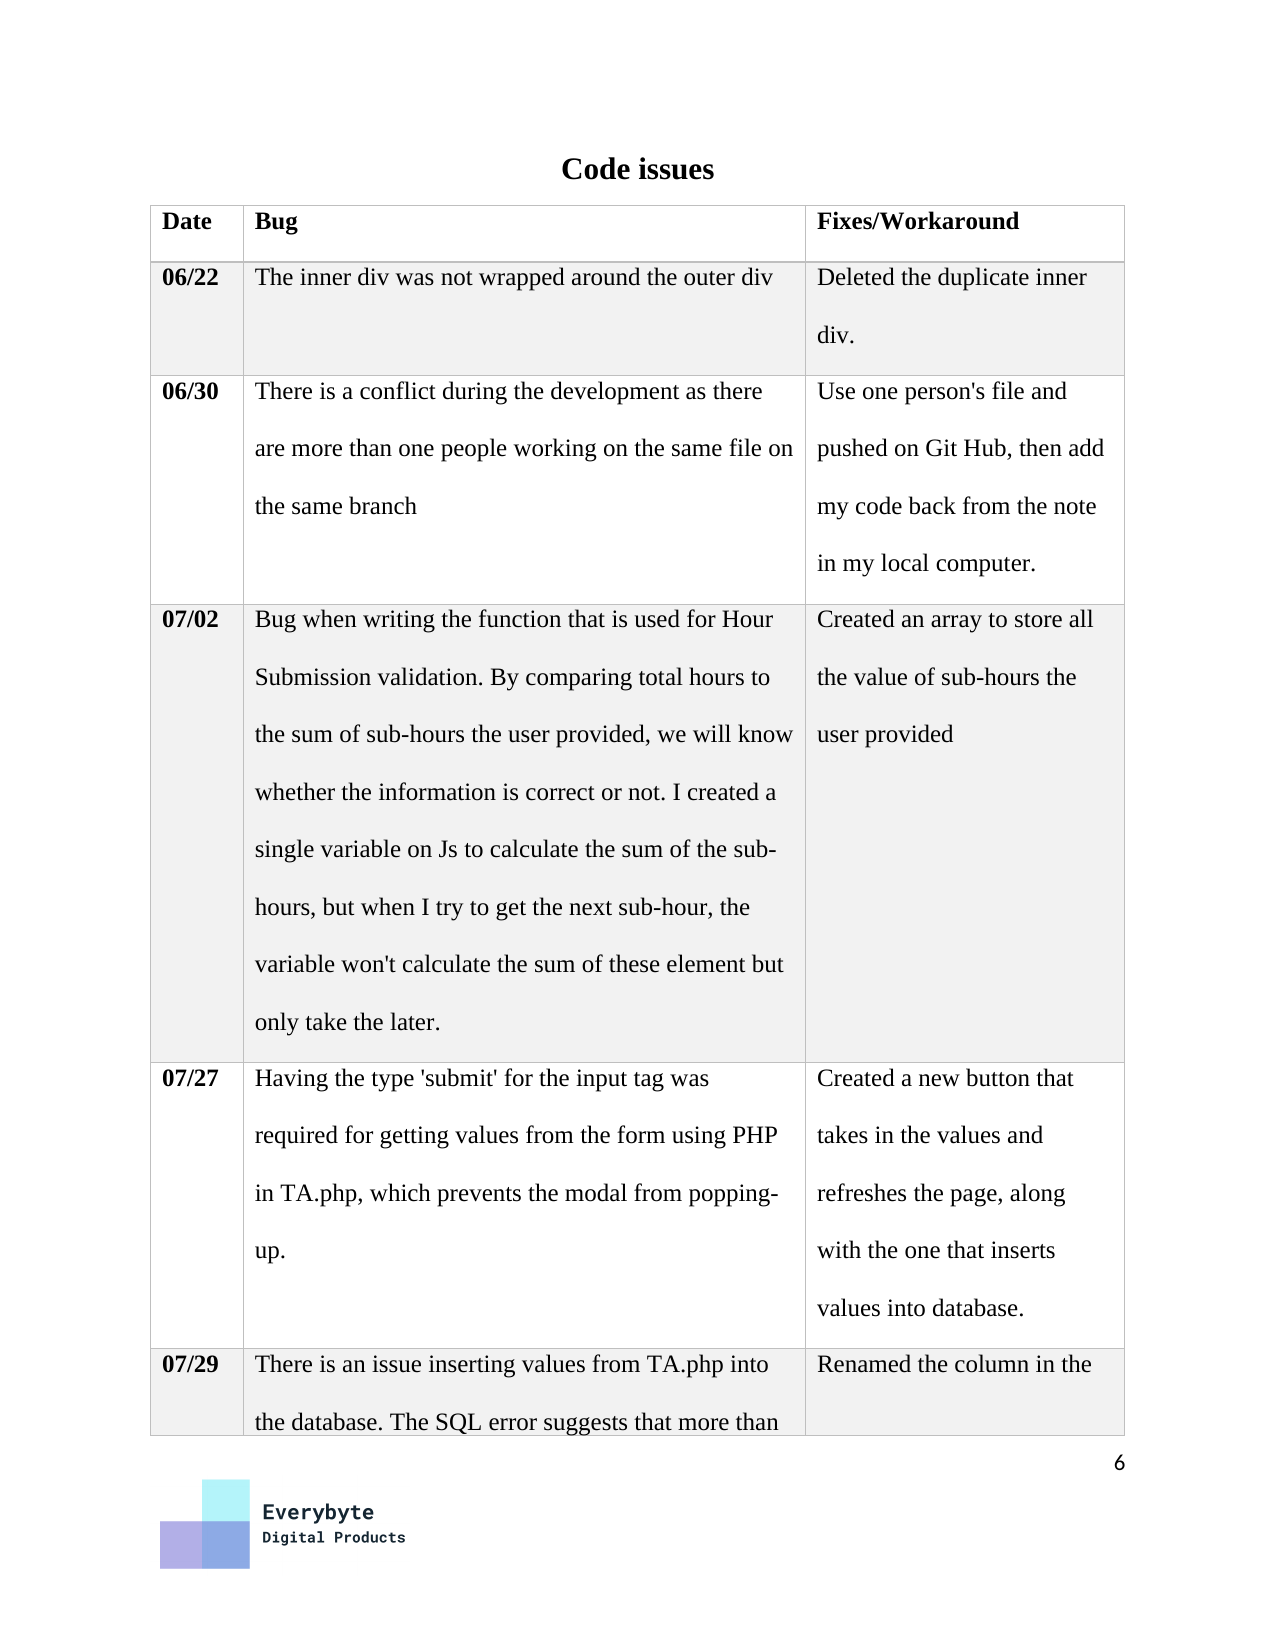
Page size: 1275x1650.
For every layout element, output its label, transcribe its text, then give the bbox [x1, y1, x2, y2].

table_header Fixes/Workaround [806, 206, 1124, 261]
table_header Bug [244, 206, 805, 261]
table_cell Use one person's file and pushed on Git Hub, then add my code back from the note in my local computer. [806, 376, 1124, 603]
table_cell Deleted the duplicate inner div. [806, 263, 1124, 375]
table_cell Having the type 'submit' for the input tag was required for getting values from the form using PHP in TA.php, which prevents the modal from popping-up. [244, 1063, 805, 1348]
picture [150, 1475, 410, 1576]
table_cell There is a conflict during the development as there are more than one people working on the same file on the same branch [244, 376, 805, 603]
table_cell 07/27 [151, 1063, 243, 1348]
table_cell Bug when writing the function that is used for Hour Submission validation. By comparing total hours to the sum of sub-hours the user provided, we will know whether the information is correct or not. I created a single variable on Js to calculate the sum of the sub-hours, but when I try to get the next sub-hour, the variable won't calculate the sum of these element but only take the later. [244, 605, 805, 1062]
table_cell 06/30 [151, 376, 243, 603]
text Code issues [150, 150, 1125, 186]
table_header Date [151, 206, 243, 261]
table_cell 07/29 [151, 1349, 243, 1435]
table_cell Created an array to store all the value of sub-hours the user provided [806, 605, 1124, 1062]
table_cell The inner div was not wrapped around the outer div [244, 263, 805, 375]
table_cell Created a new button that takes in the values and refreshes the page, along with the one that inserts values into database. [806, 1063, 1124, 1348]
table_cell Renamed the column in the database. [806, 1349, 1124, 1435]
table_cell 07/02 [151, 605, 243, 1062]
table_cell 06/22 [151, 263, 243, 375]
